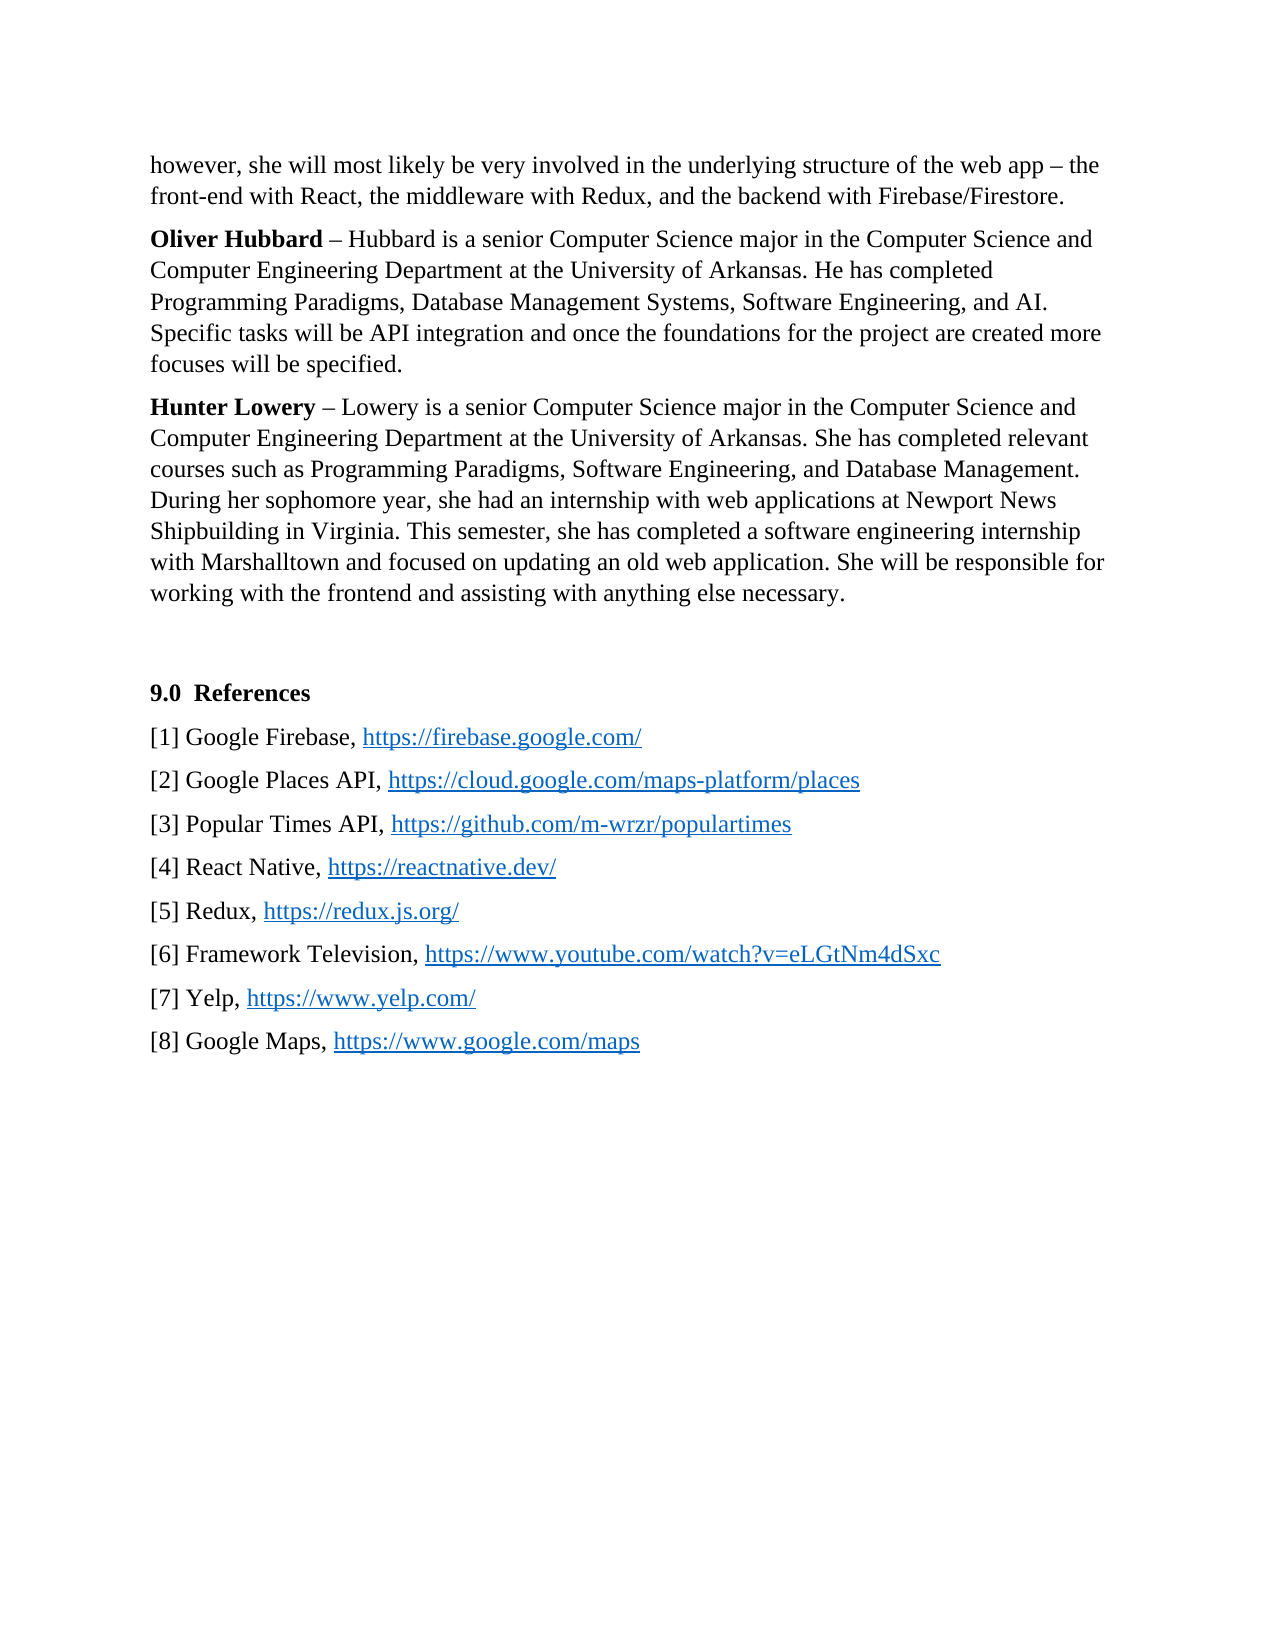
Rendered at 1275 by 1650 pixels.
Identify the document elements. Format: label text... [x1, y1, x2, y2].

text [7] Yelp, https://www.yelp.com/ [150, 983, 1125, 1012]
text [6] Framework Television, https://www.youtube.com/watch?v=eLGtNm4dSxc [150, 939, 1125, 968]
text Hunter Lowery – Lowery is a senior Computer Science major in the Computer Science and Computer Engineering Department at the University of Arkansas. She has completed relevant courses such as Programming Paradigms, Software Engineering, and Database Management. During her sophomore year, she had an internship with web applications at Newport News Shipbuilding in Virginia. This semester, she has completed a software engineering internship with Marshalltown and focused on updating an old web application. She will be responsible for working with the frontend and assisting with anything else necessary. [150, 392, 1125, 607]
text [8] Google Maps, https://www.google.com/maps [150, 1026, 1125, 1055]
text [4] React Native, https://reactnative.dev/ [150, 852, 1125, 881]
text 9.0 References [150, 678, 1125, 707]
text [5] Redux, https://redux.js.org/ [150, 896, 1125, 924]
text [1] Google Firebase, https://firebase.google.com/ [150, 722, 1125, 750]
text [3] Popular Times API, https://github.com/m-wrzr/populartimes [150, 809, 1125, 837]
text [2] Google Places API, https://cloud.google.com/maps-platform/places [150, 765, 1125, 794]
text Oliver Hubbard – Hubbard is a senior Computer Science major in the Computer Science and Computer Engineering Department at the University of Arkansas. He has completed Programming Paradigms, Database Management Systems, Software Engineering, and AI. Specific tasks will be API integration and once the foundations for the project are created more focuses will be specified. [150, 224, 1125, 377]
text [150, 150, 1125, 210]
